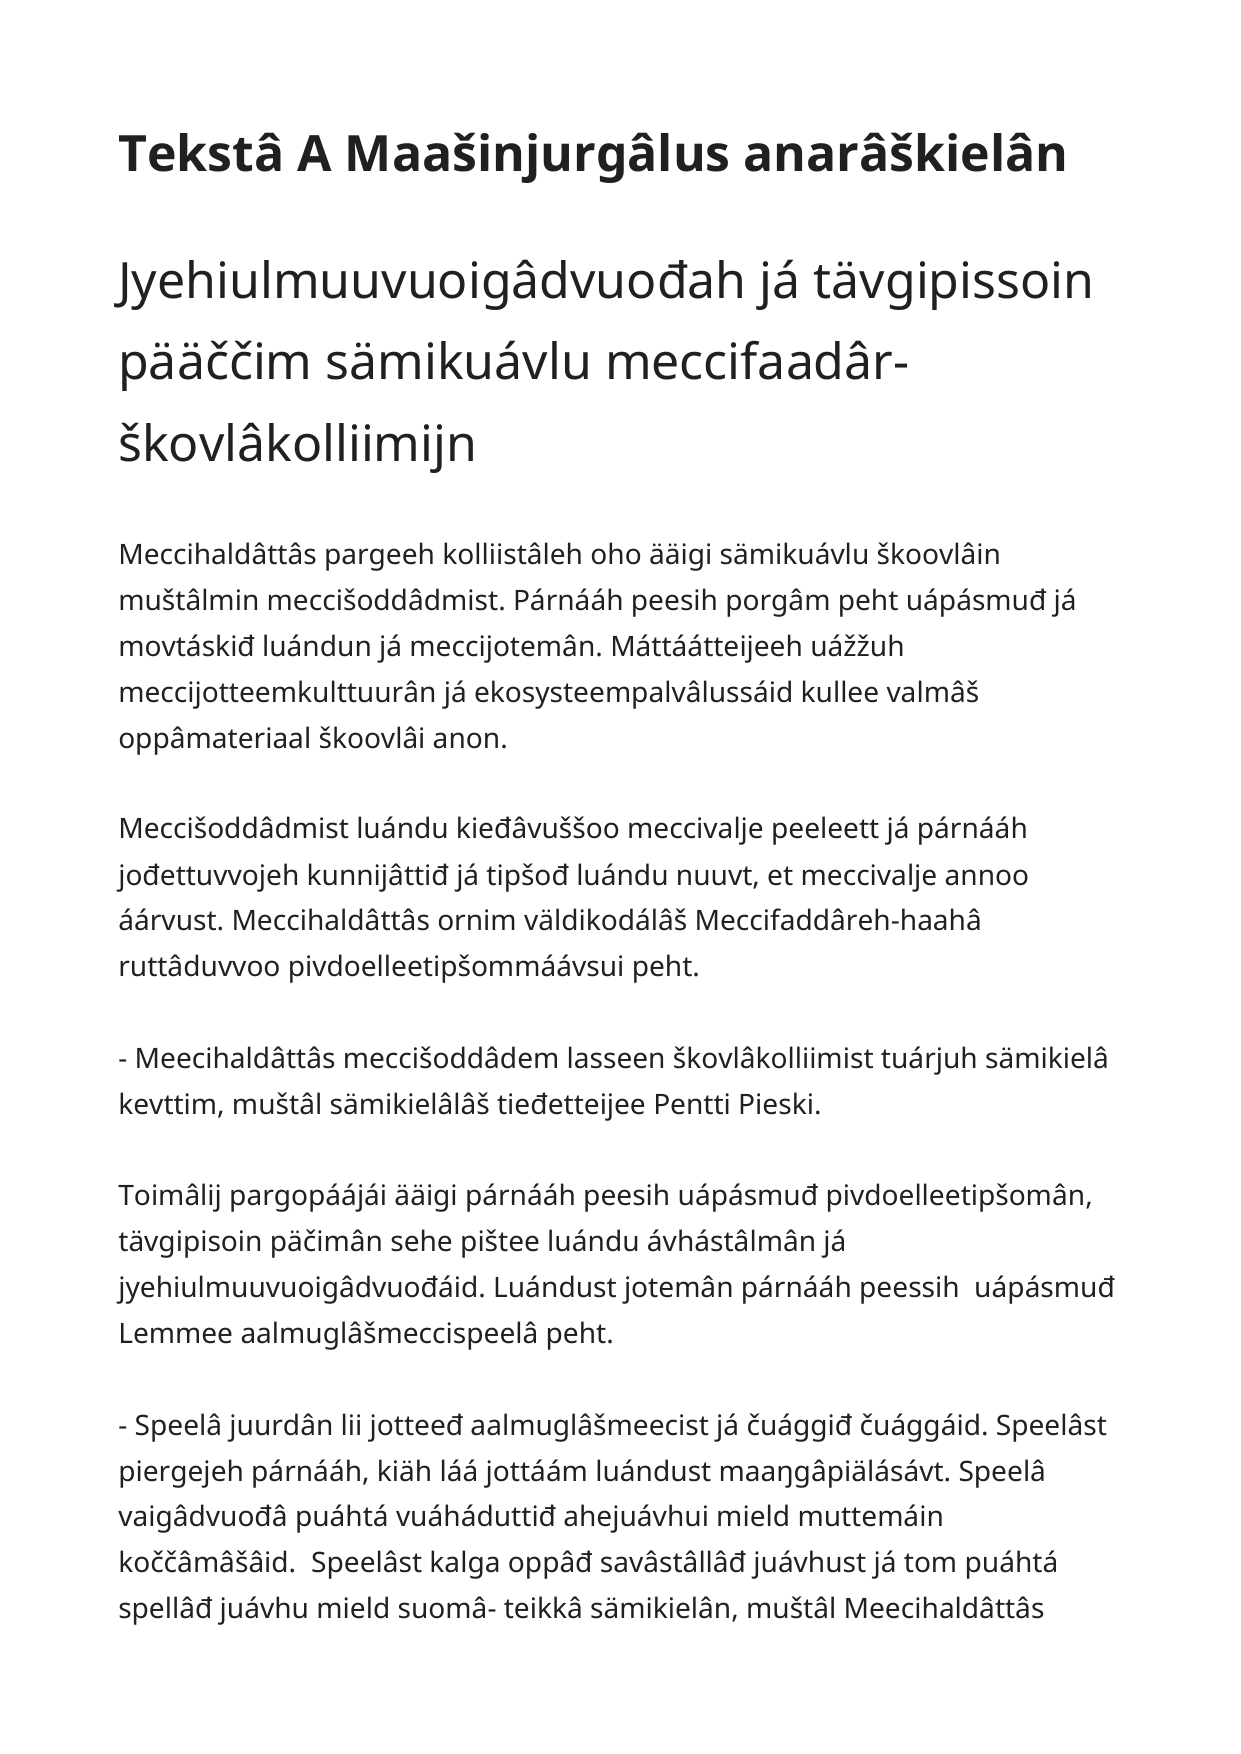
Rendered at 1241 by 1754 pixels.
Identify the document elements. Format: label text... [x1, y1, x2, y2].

text Meccišoddâdmist luándu kieđâvuššoo meccivalje peeleett já párnááh jođettuvvojeh kunnijâttiđ já tipšođ luándu nuuvt, et meccivalje annoo áárvust. Meccihaldâttâs ornim väldikodálâš Meccifaddâreh-haahâ ruttâduvvoo pivdoelleetipšommáávsui peht. [118, 809, 1122, 985]
text Jyehiulmuuvuoigâdvuođah já tävgipissoin pääččim sämikuávlu meccifaadâr-škovlâkolliimijn [118, 244, 1122, 476]
text - Meecihaldâttâs meccišoddâdem lasseen škovlâkolliimist tuárjuh sämikielâ kevttim, muštâl sämikielâlâš tieđetteijee Pentti Pieski. [118, 1038, 1122, 1123]
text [118, 1405, 1122, 1627]
text Tekstâ A Maašinjurgâlus anarâškielân [118, 118, 1122, 186]
text Toimâlij pargopáájái ääigi párnááh peesih uápásmuđ pivdoelleetipšomân, tävgipisoin päčimân sehe pištee luándu ávhástâlmân já jyehiulmuuvuoigâdvuođáid. Luándust jotemân párnááh peessih uápásmuđ Lemmee aalmuglâšmeccispeelâ peht. [118, 1175, 1122, 1351]
text Meccihaldâttâs pargeeh kolliistâleh oho ääigi sämikuávlu škoovlâin muštâlmin meccišoddâdmist. Párnááh peesih porgâm peht uápásmuđ já movtáskiđ luándun já meccijotemân. Máttáátteijeeh uážžuh meccijotteemkulttuurân já ekosysteempalvâlussáid kullee valmâš oppâmateriaal škoovlâi anon. [118, 534, 1122, 756]
